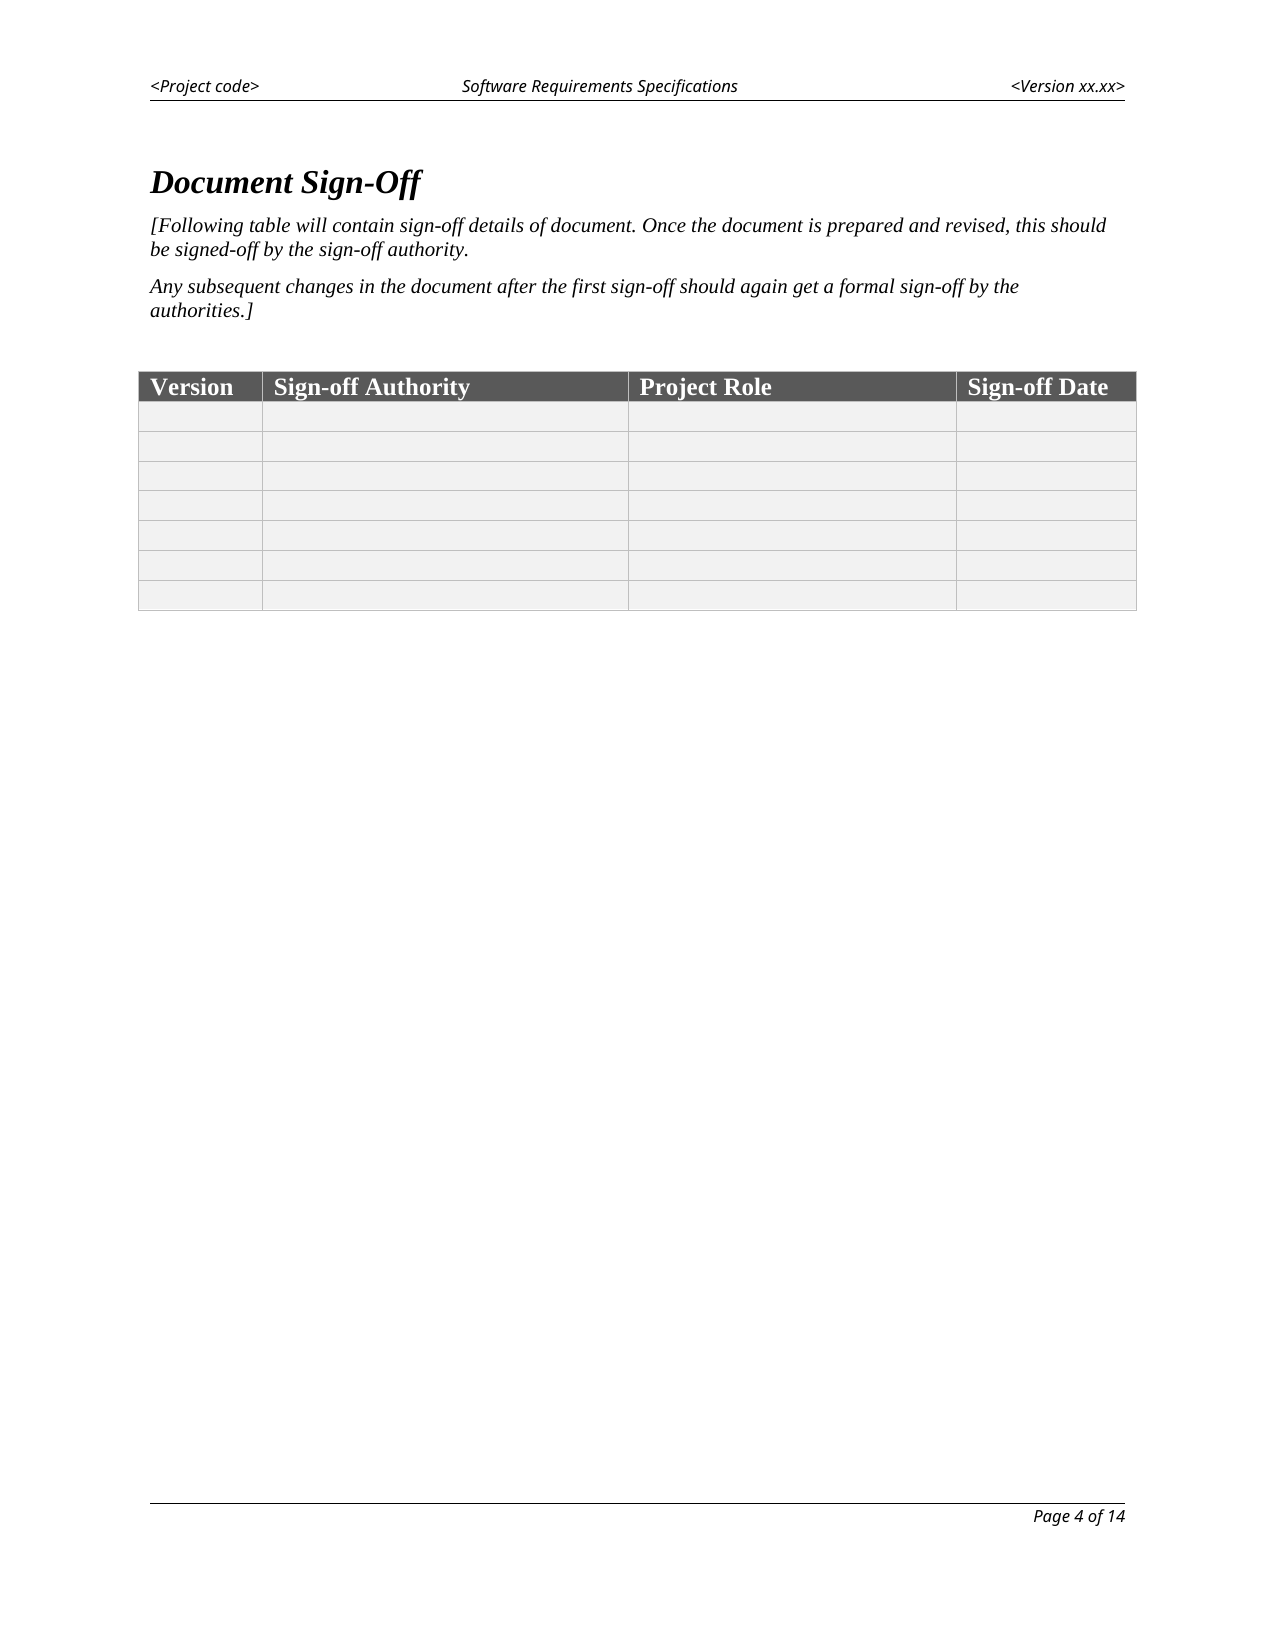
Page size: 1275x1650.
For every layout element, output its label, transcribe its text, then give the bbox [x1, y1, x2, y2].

table_cell [957, 462, 1136, 490]
table_header Sign-off Authority [263, 372, 628, 401]
table_cell [957, 581, 1136, 609]
table_cell [957, 491, 1136, 520]
title Document Sign-Off [150, 162, 1125, 201]
table_cell [263, 521, 628, 550]
table_cell [629, 402, 956, 431]
table_header Sign-off Date [957, 372, 1136, 401]
table_cell [629, 521, 956, 550]
table_cell [139, 462, 262, 490]
table_cell [957, 432, 1136, 461]
table_cell [629, 432, 956, 461]
table_cell [139, 432, 262, 461]
table_cell [957, 551, 1136, 580]
table_cell [629, 551, 956, 580]
table_cell [629, 462, 956, 490]
table_cell [139, 521, 262, 550]
text Any subsequent changes in the document after the first sign-off should again get a formal sign-off by the authorities.] [150, 274, 1125, 322]
table_cell [957, 402, 1136, 431]
text [Following table will contain sign-off details of document. Once the document is prepared and revised, this should be signed-off by the sign-off authority. [150, 213, 1125, 261]
table_cell [139, 402, 262, 431]
table_cell [629, 491, 956, 520]
table_cell [139, 551, 262, 580]
table_cell [263, 551, 628, 580]
table_cell [139, 491, 262, 520]
table_cell [263, 491, 628, 520]
table_cell [263, 462, 628, 490]
table_cell [629, 581, 956, 609]
table_cell [263, 581, 628, 609]
table_cell [957, 521, 1136, 550]
table_cell [263, 432, 628, 461]
table_cell [139, 581, 262, 609]
table_cell [263, 402, 628, 431]
table_header Project Role [629, 372, 956, 401]
table_header Version [139, 372, 262, 401]
